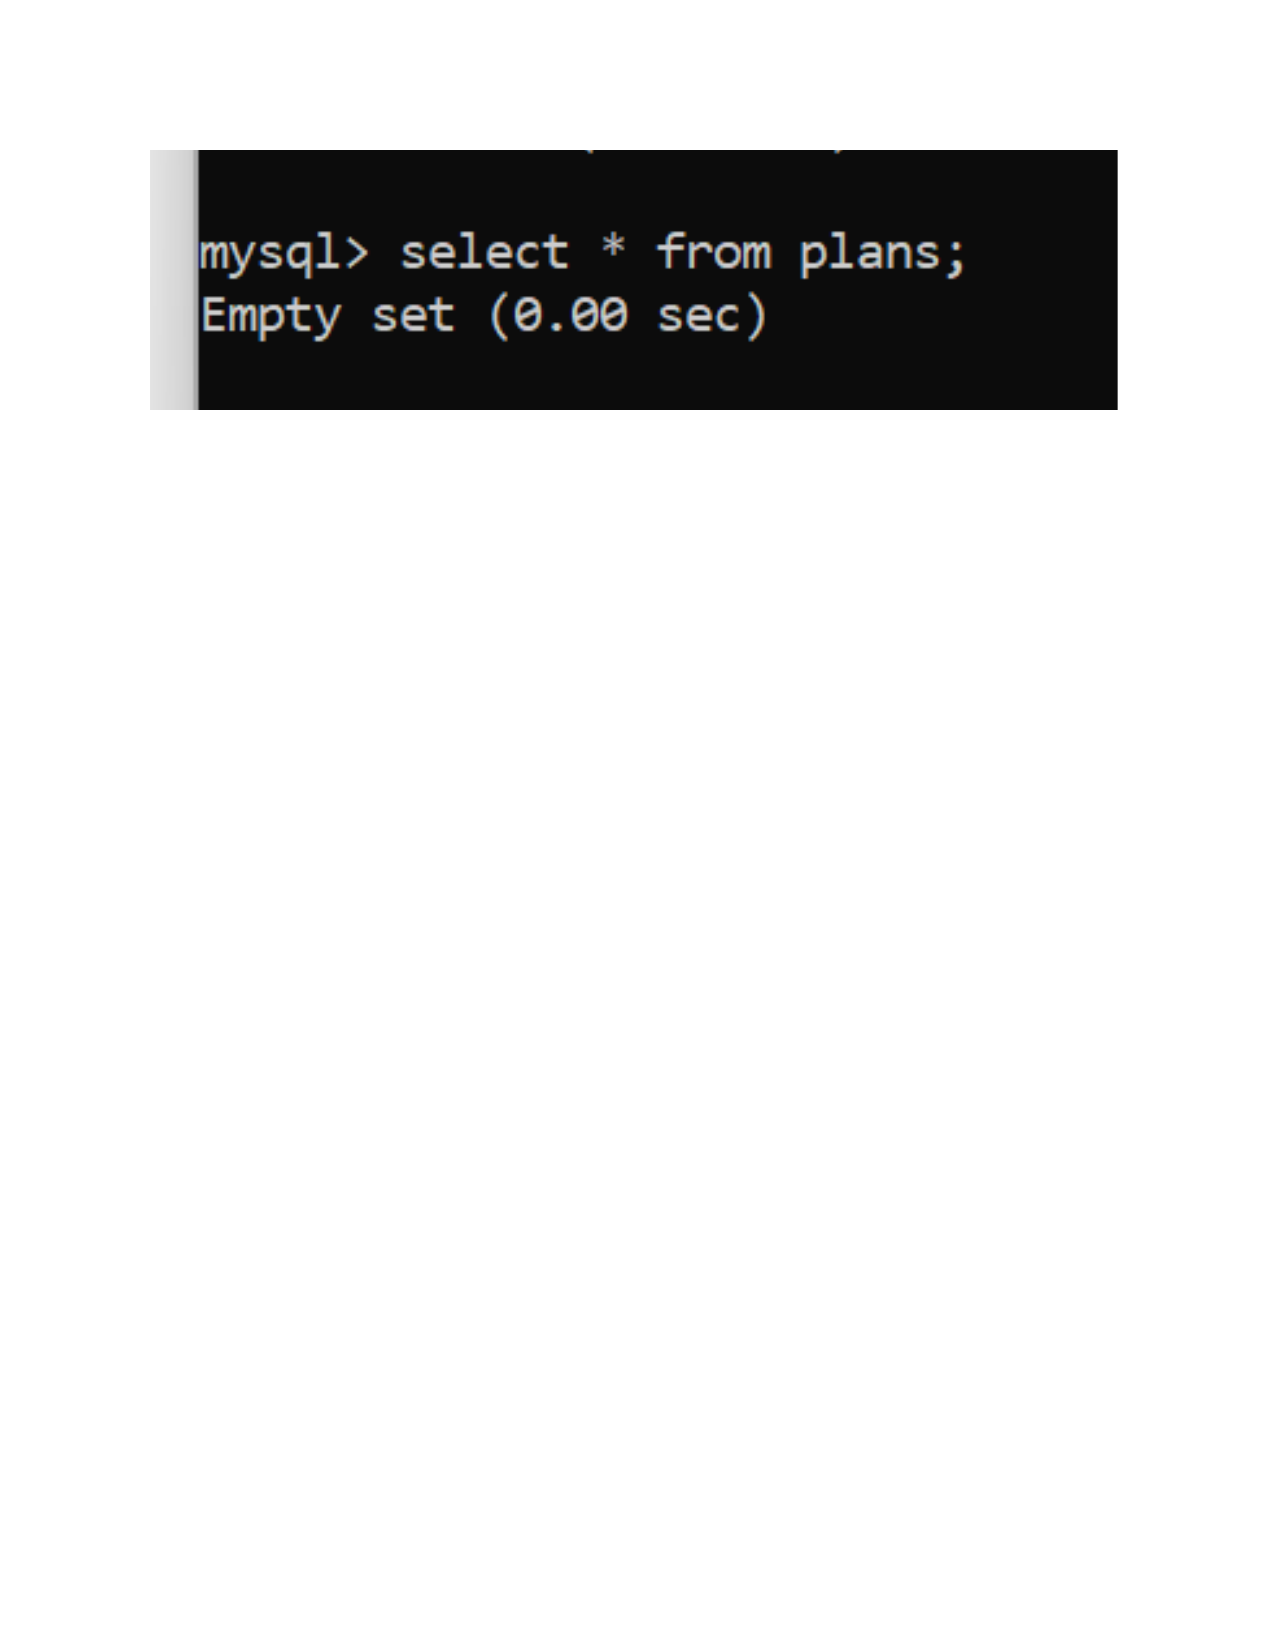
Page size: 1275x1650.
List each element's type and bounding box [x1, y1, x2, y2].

picture [150, 150, 1118, 410]
